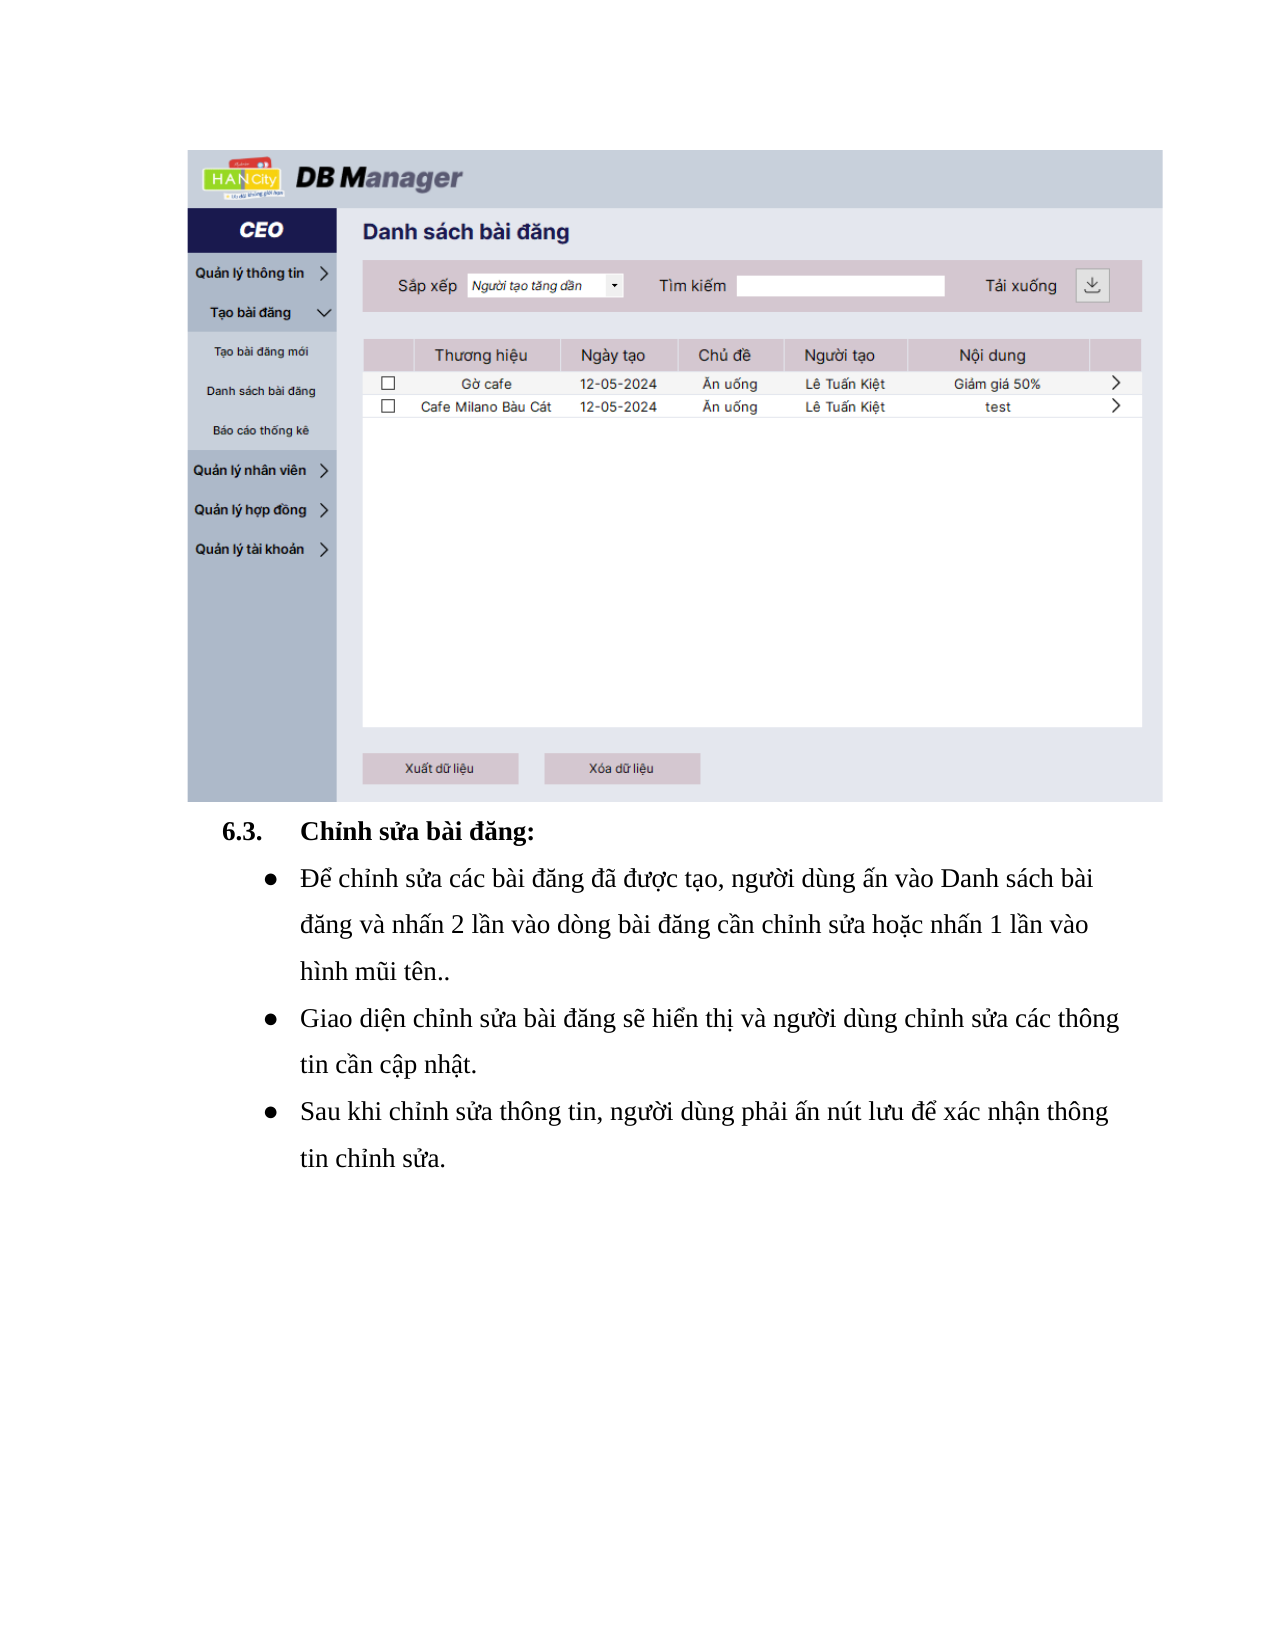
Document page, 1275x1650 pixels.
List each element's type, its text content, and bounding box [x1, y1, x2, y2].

list Sau khi chỉnh sửa thông tin, người dùng phải ấn nút lưu để xác nhận thông tin chỉnh sửa. [262, 1095, 1125, 1173]
picture [187, 150, 1163, 802]
list Chỉnh sửa bài đăng: [262, 815, 1125, 846]
list Giao diện chỉnh sửa bài đăng sẽ hiển thị và người dùng chỉnh sửa các thông tin cần cập nhật. [262, 1002, 1125, 1080]
list Để chỉnh sửa các bài đăng đã được tạo, người dùng ấn vào Danh sách bài đăng và nhấn 2 lần vào dòng bài đăng cần chỉnh sửa hoặc nhấn 1 lần vào hình mũi tên.. [262, 862, 1125, 986]
